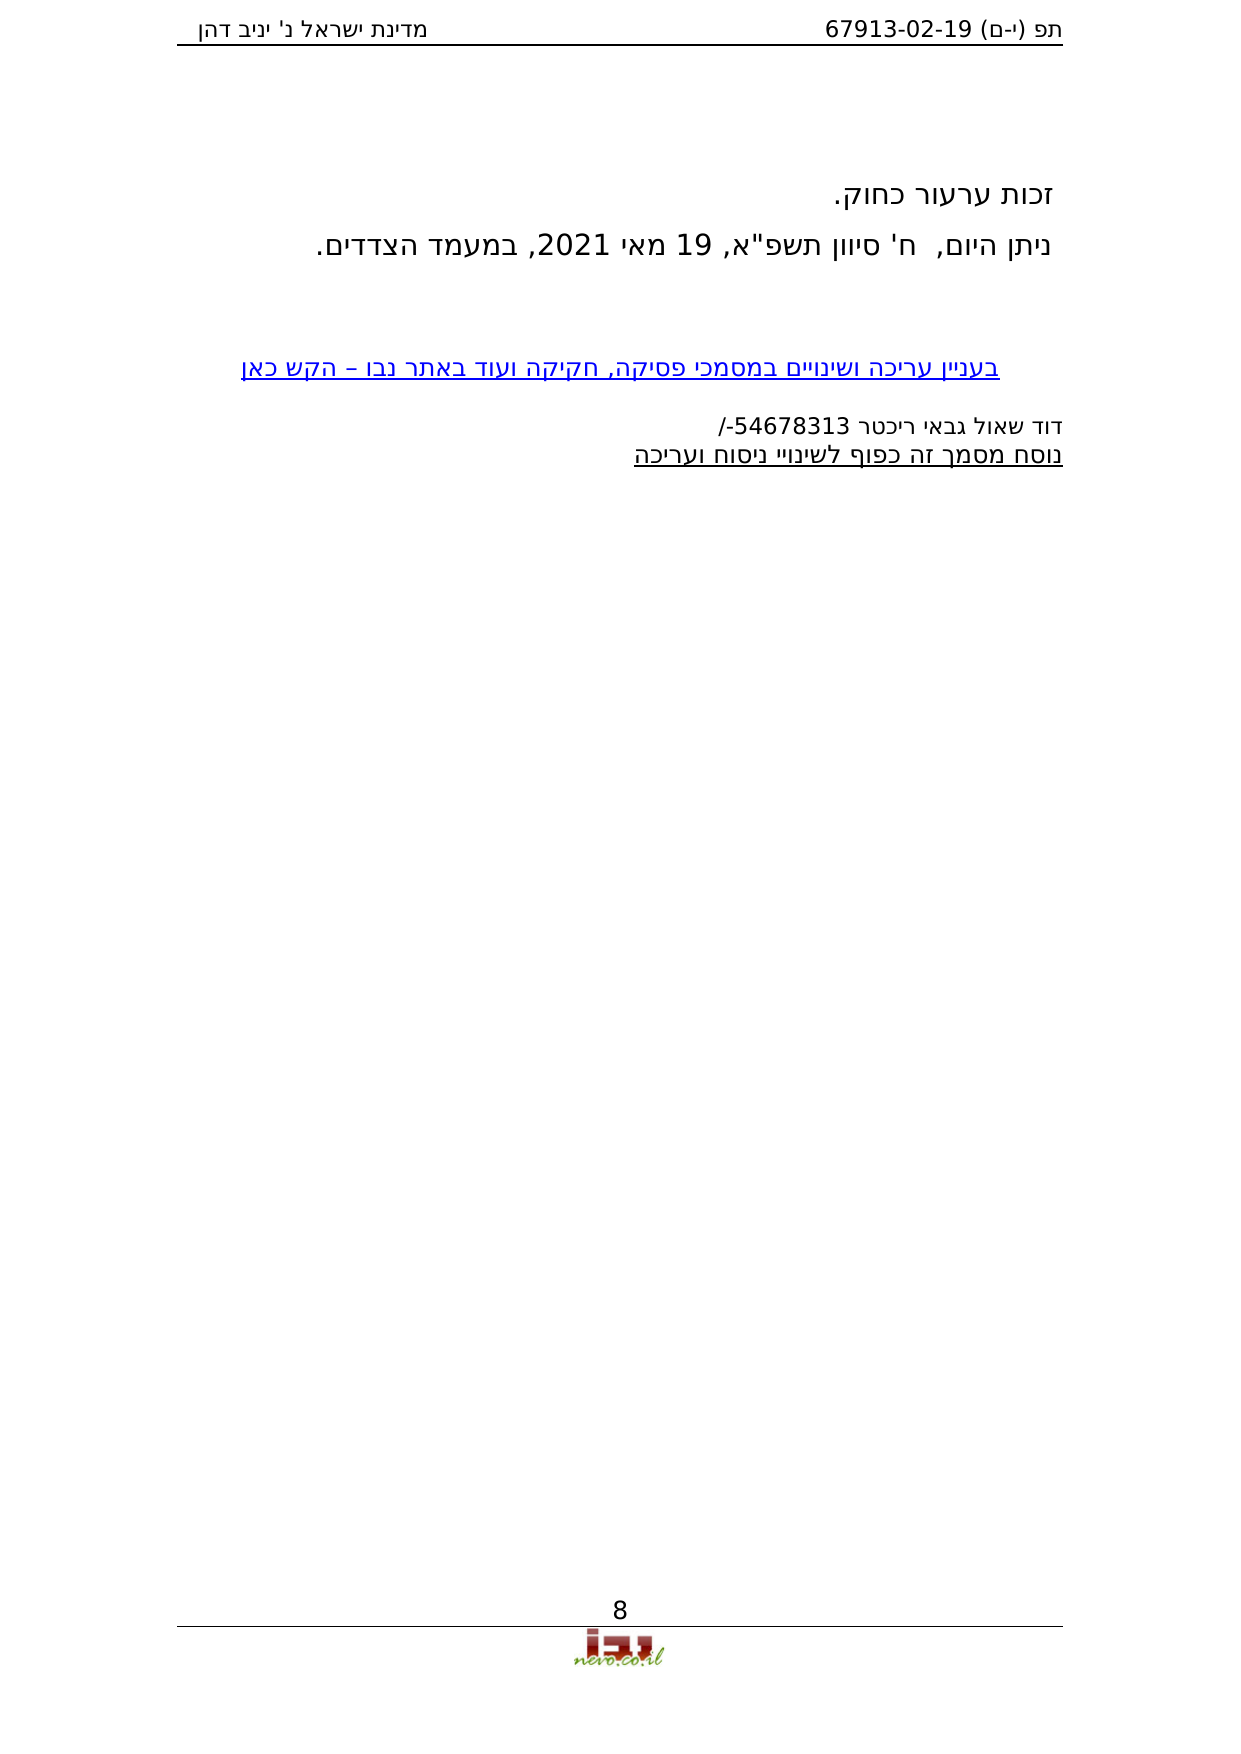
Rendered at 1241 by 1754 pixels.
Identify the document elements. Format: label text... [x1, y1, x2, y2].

text דוד שאול גבאי ריכטר 54678313-/ [177, 413, 1063, 440]
text 54678313ניתן היום, ח' סיוון תשפ"א, 19 מאי 2021, במעמד הצדדים. [177, 228, 1063, 262]
text נוסח מסמך זה כפוף לשינויי ניסוח ועריכה [177, 440, 1063, 469]
text 5129371זכות ערעור כחוק. [177, 177, 1063, 211]
text בעניין עריכה ושינויים במסמכי פסיקה, חקיקה ועוד באתר נבו – הקש כאן [177, 353, 1063, 382]
picture [574, 1628, 666, 1667]
